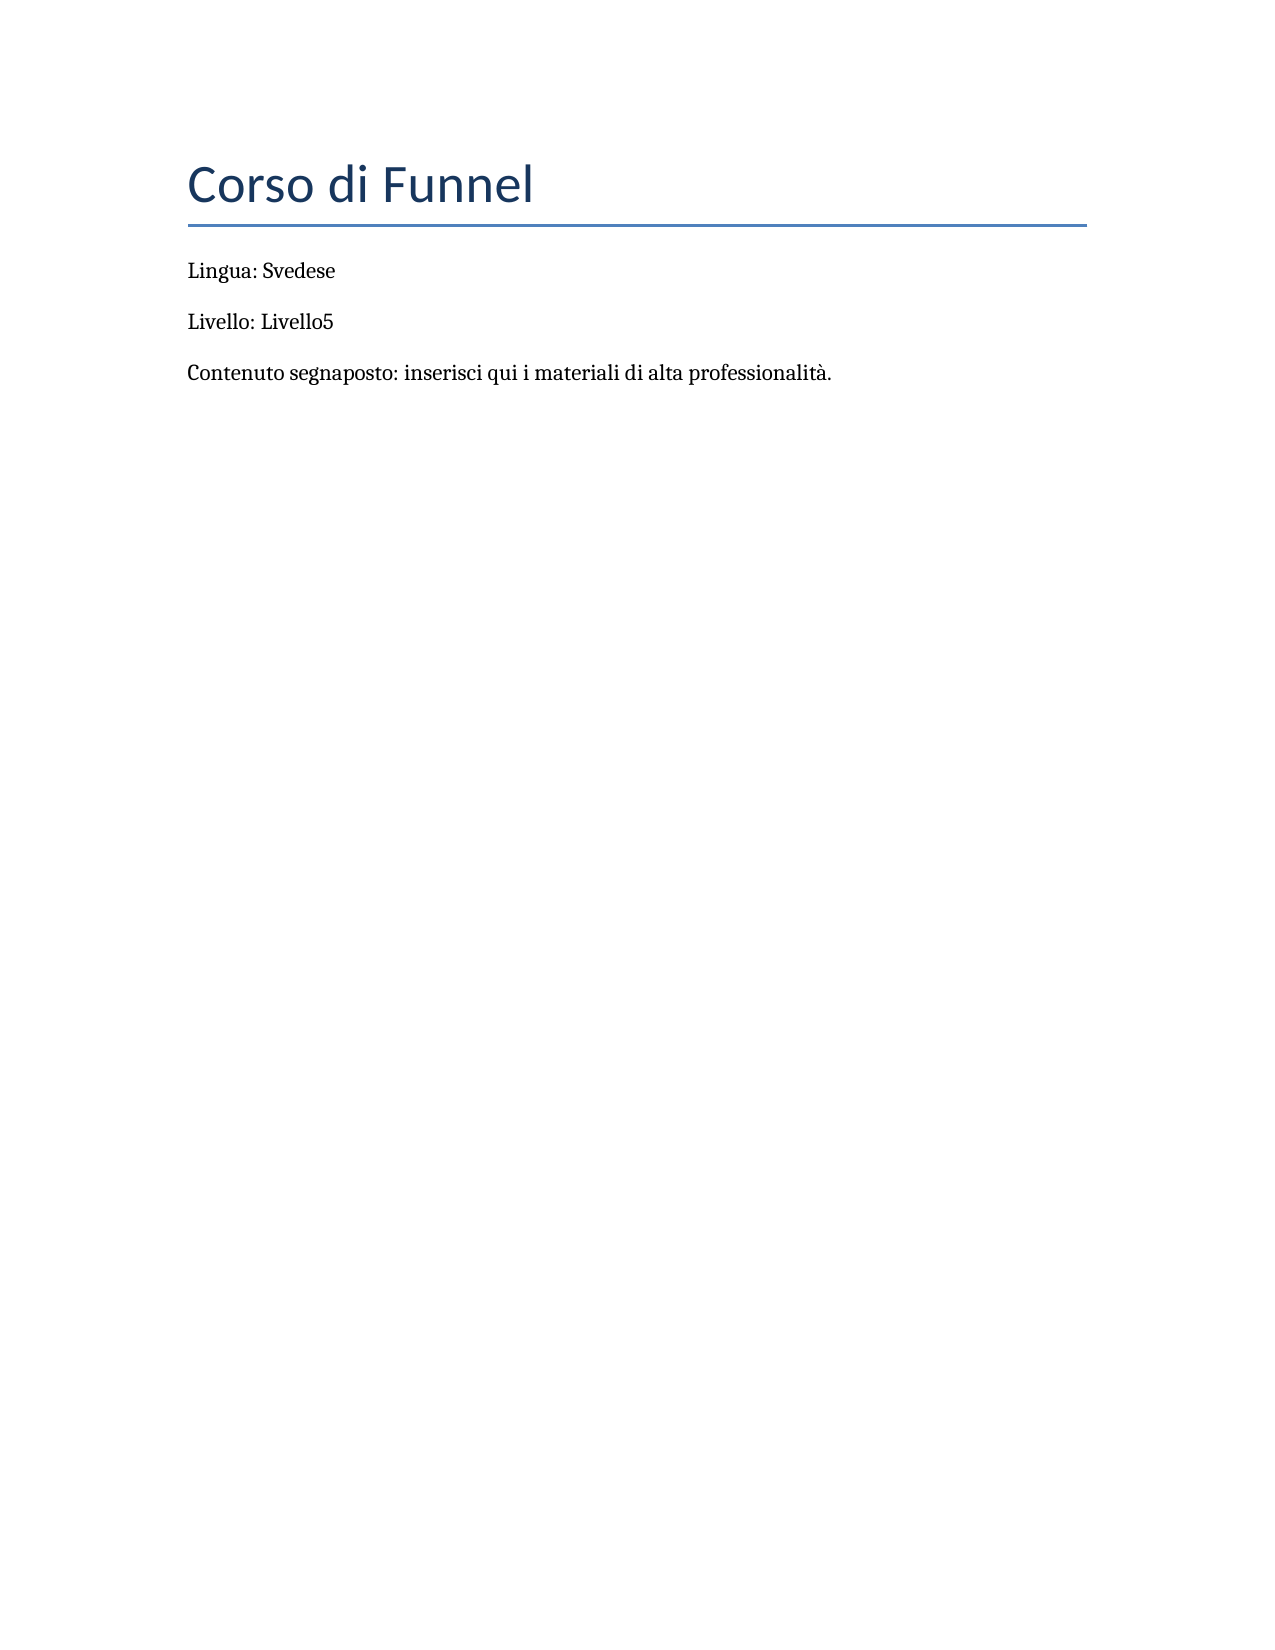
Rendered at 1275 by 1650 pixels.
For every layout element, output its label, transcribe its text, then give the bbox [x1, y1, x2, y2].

title Corso di Funnel [187, 150, 1087, 227]
text Lingua: Svedese [187, 258, 1087, 284]
text Contenuto segnaposto: inserisci qui i materiali di alta professionalità. [187, 360, 1087, 386]
text Livello: Livello5 [187, 309, 1087, 335]
